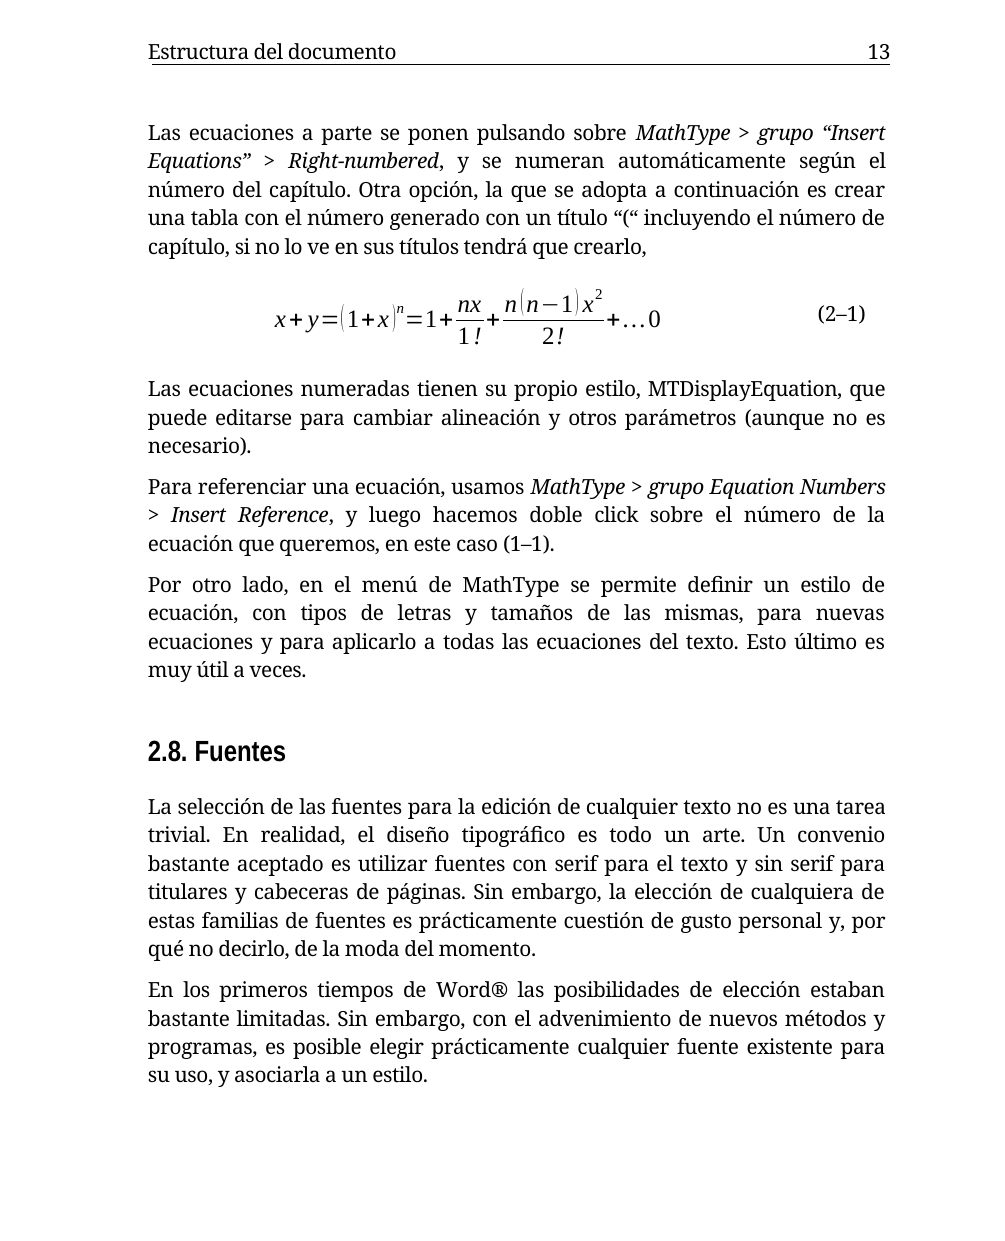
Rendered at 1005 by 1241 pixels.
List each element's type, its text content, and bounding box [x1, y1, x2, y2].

text Para referenciar una ecuación, usamos MathType > grupo Equation Numbers > Insert Reference, y luego hacemos doble click sobre el número de la ecuación que queremos, en este caso (1–1). [148, 472, 886, 557]
text Las ecuaciones a parte se ponen pulsando sobre MathType > grupo “Insert Equations” > Right-numbered, y se numeran automáticamente según el número del capítulo. Otra opción, la que se adopta a continuación es crear una tabla con el número generado con un título “(“ incluyendo el número de capítulo, si no lo ve en sus títulos tendrá que crearlo, [148, 118, 886, 260]
table_header [136, 273, 797, 362]
text Las ecuaciones numeradas tienen su propio estilo, MTDisplayEquation, que puede editarse para cambiar alineación y otros parámetros (aunque no es necesario). [148, 374, 886, 460]
text En los primeros tiempos de Word® las posibilidades de elección estaban bastante limitadas. Sin embargo, con el advenimiento de nuevos métodos y programas, es posible elegir prácticamente cualquier fuente existente para su uso, y asociarla a un estilo. [148, 975, 886, 1089]
text La selección de las fuentes para la edición de cualquier texto no es una tarea trivial. En realidad, el diseño tipográfico es todo un arte. Un convenio bastante aceptado es utilizar fuentes con serif para el texto y sin serif para titulares y cabeceras de páginas. Sin embargo, la elección de cualquiera de estas familias de fuentes es prácticamente cuestión de gusto personal y, por qué no decirlo, de la moda del momento. [148, 792, 886, 963]
text Por otro lado, en el menú de MathType se permite definir un estilo de ecuación, con tipos de letras y tamaños de las mismas, para nuevas ecuaciones y para aplicarlo a todas las ecuaciones del texto. Esto último es muy útil a veces. [148, 570, 886, 684]
subtitle Fuentes [148, 734, 886, 767]
